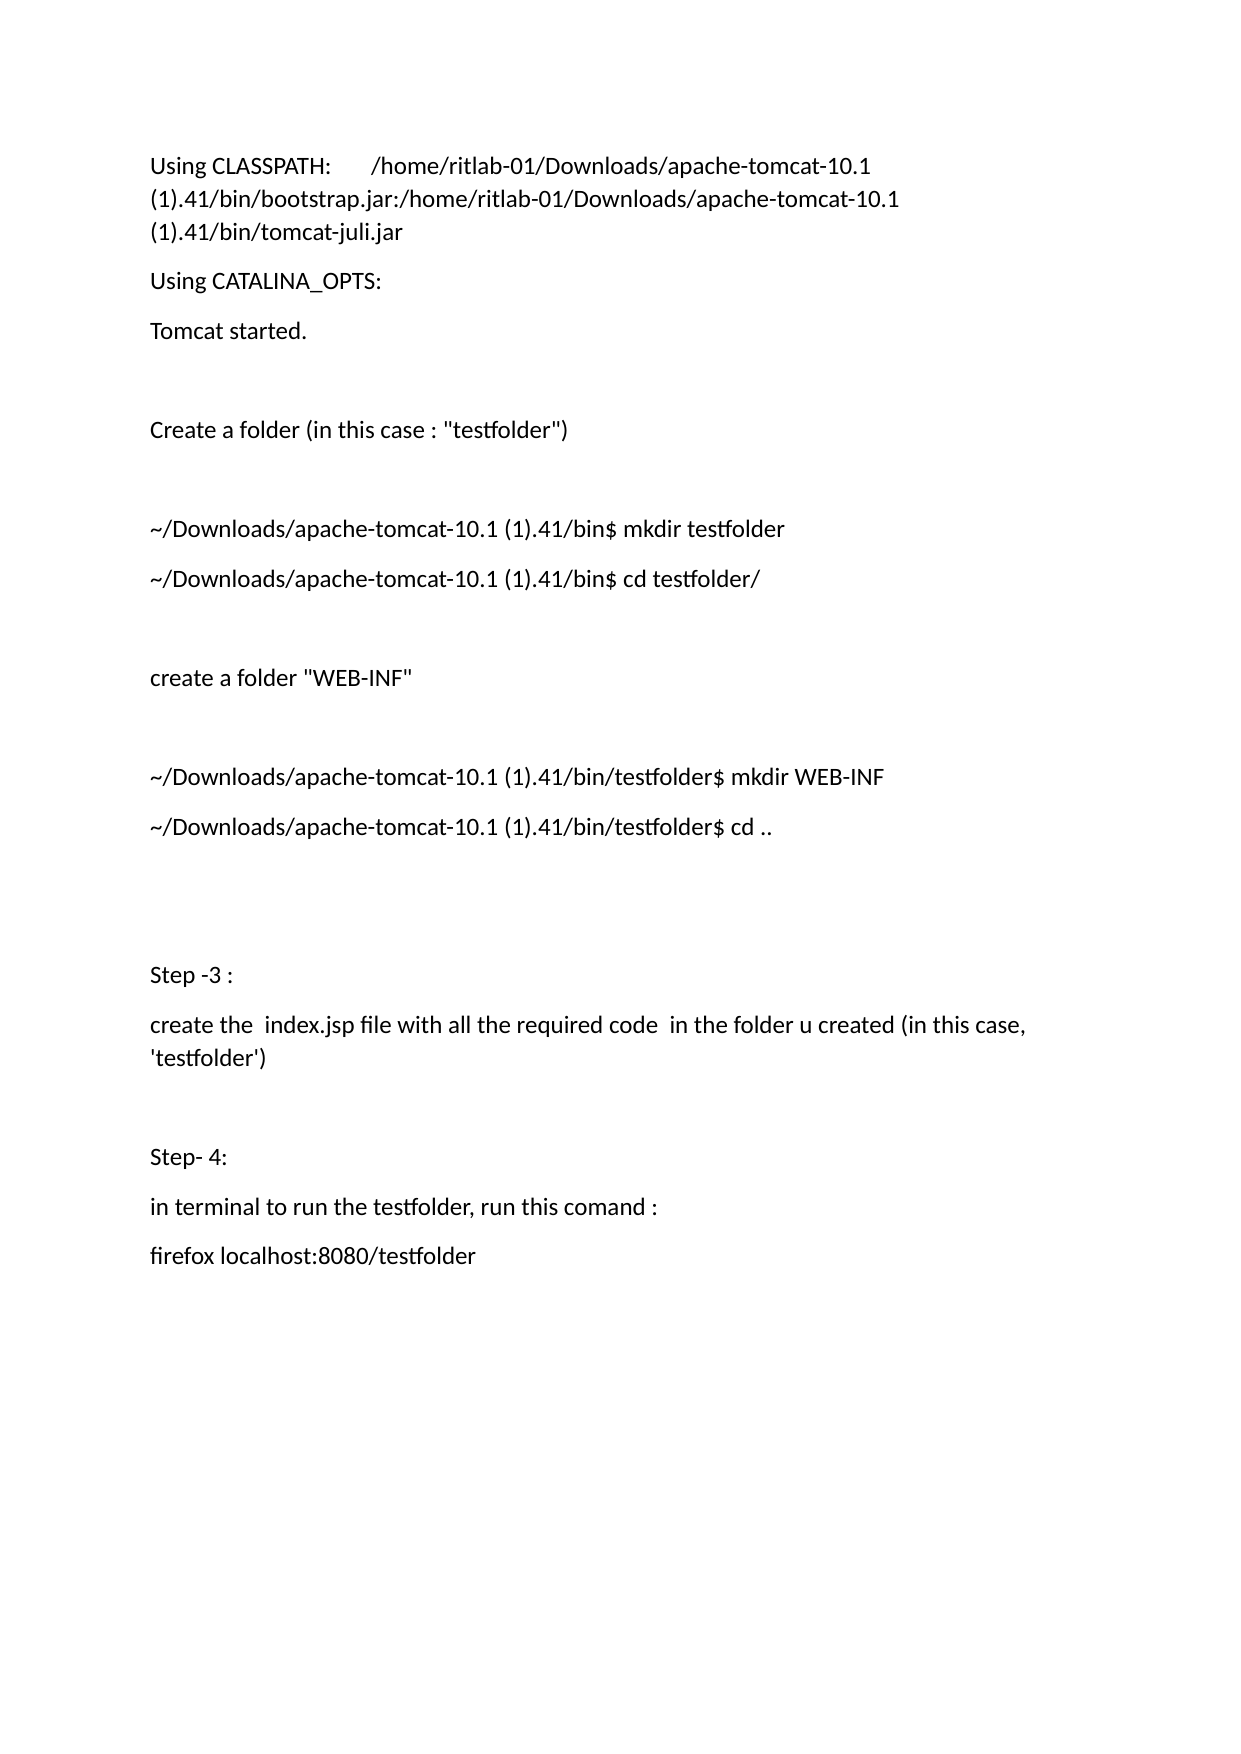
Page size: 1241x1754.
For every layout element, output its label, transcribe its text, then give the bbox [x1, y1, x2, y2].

text ~/Downloads/apache-tomcat-10.1 (1).41/bin/testfolder$ mkdir WEB-INF [150, 761, 1090, 792]
text ~/Downloads/apache-tomcat-10.1 (1).41/bin/testfolder$ cd .. [150, 811, 1090, 841]
text ~/Downloads/apache-tomcat-10.1 (1).41/bin$ mkdir testfolder [150, 513, 1090, 544]
text Create a folder (in this case : "testfolder") [150, 414, 1090, 445]
text Using CLASSPATH: /home/ritlab-01/Downloads/apache-tomcat-10.1 (1).41/bin/bootstrap.jar:/home/ritlab-01/Downloads/apache-tomcat-10.1 (1).41/bin/tomcat-juli.jar [150, 150, 1090, 246]
text Step -3 : [150, 959, 1090, 990]
text Step- 4: [150, 1141, 1090, 1172]
text create a folder "WEB-INF" [150, 662, 1090, 693]
text Tomcat started. [150, 315, 1090, 346]
text firefox localhost:8080/testfolder [150, 1240, 1090, 1271]
text in terminal to run the testfolder, run this comand : [150, 1191, 1090, 1221]
text create the index.jsp file with all the required code in the folder u created (in this case, 'testfolder') [150, 1009, 1090, 1073]
text Using CATALINA_OPTS: [150, 265, 1090, 296]
text ~/Downloads/apache-tomcat-10.1 (1).41/bin$ cd testfolder/ [150, 563, 1090, 593]
